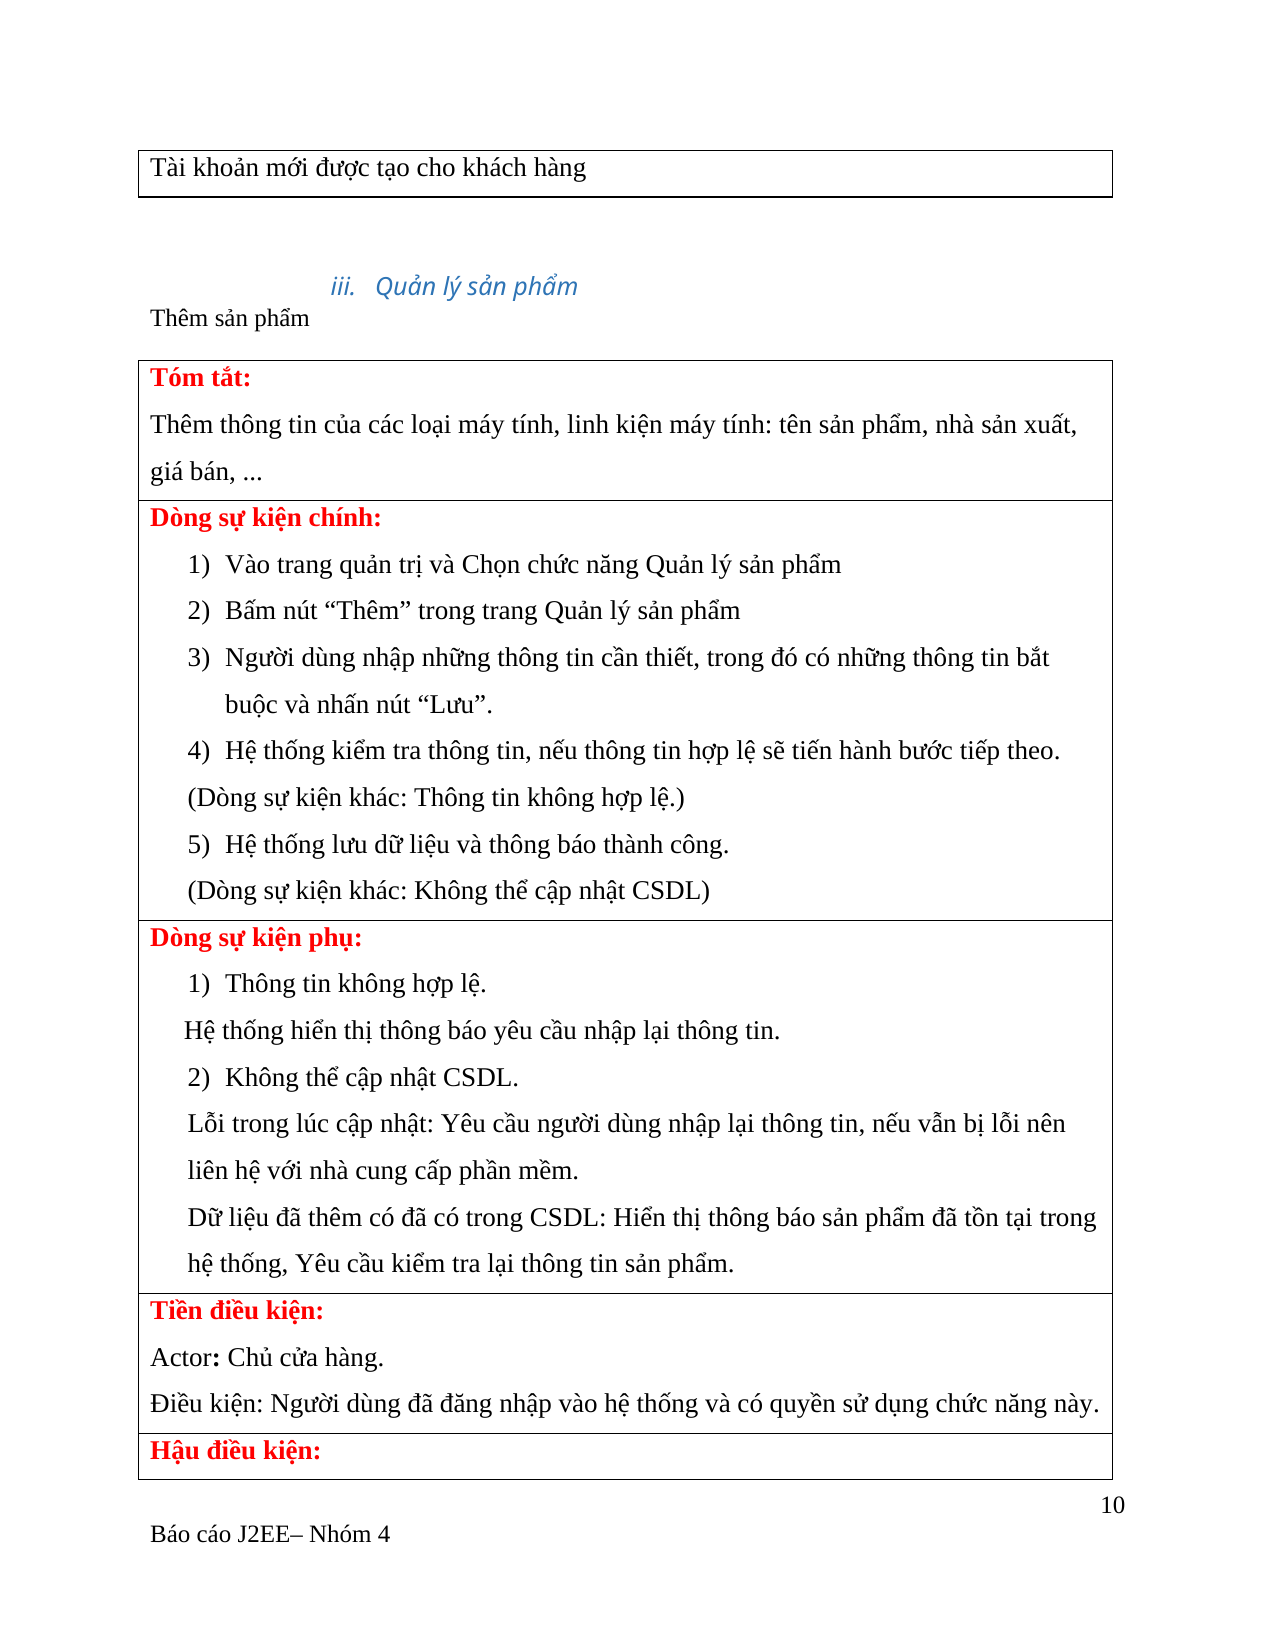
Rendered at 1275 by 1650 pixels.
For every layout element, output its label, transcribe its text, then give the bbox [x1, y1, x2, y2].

subtitle Quản lý sản phẩm [356, 269, 1125, 303]
table_header Tóm tắt: Thêm thông tin của các loại máy tính, linh kiện máy tính: tên sản phẩm, nhà sản xuất, giá bán, ... [139, 361, 1112, 500]
table_cell Dòng sự kiện chính: Vào trang quản trị và Chọn chức năng Quản lý sản phẩm Bấm nút “Thêm” trong trang Quản lý sản phẩm Người dùng nhập những thông tin cần thiết, trong đó có những thông tin bắt buộc và nhấn nút “Lưu”. Hệ thống kiểm tra thông tin, nếu thông tin hợp lệ sẽ tiến hành bước tiếp theo. (Dòng sự kiện khác: Thông tin không hợp lệ.) Hệ thống lưu dữ liệu và thông báo thành công. (Dòng sự kiện khác: Không thể cập nhật CSDL) [139, 501, 1112, 920]
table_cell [139, 1434, 1112, 1479]
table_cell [139, 151, 1112, 196]
table_cell Dòng sự kiện phụ: Thông tin không hợp lệ. Hệ thống hiển thị thông báo yêu cầu nhập lại thông tin. Không thể cập nhật CSDL. Lỗi trong lúc cập nhật: Yêu cầu người dùng nhập lại thông tin, nếu vẫn bị lỗi nên liên hệ với nhà cung cấp phần mềm. Dữ liệu đã thêm có đã có trong CSDL: Hiển thị thông báo sản phẩm đã tồn tại trong hệ thống, Yêu cầu kiểm tra lại thông tin sản phẩm. [139, 921, 1112, 1293]
text Thêm sản phẩm [150, 303, 1125, 332]
table_cell Tiền điều kiện: Actor: Chủ cửa hàng. Điều kiện: Người dùng đã đăng nhập vào hệ thống và có quyền sử dụng chức năng này. [139, 1294, 1112, 1433]
